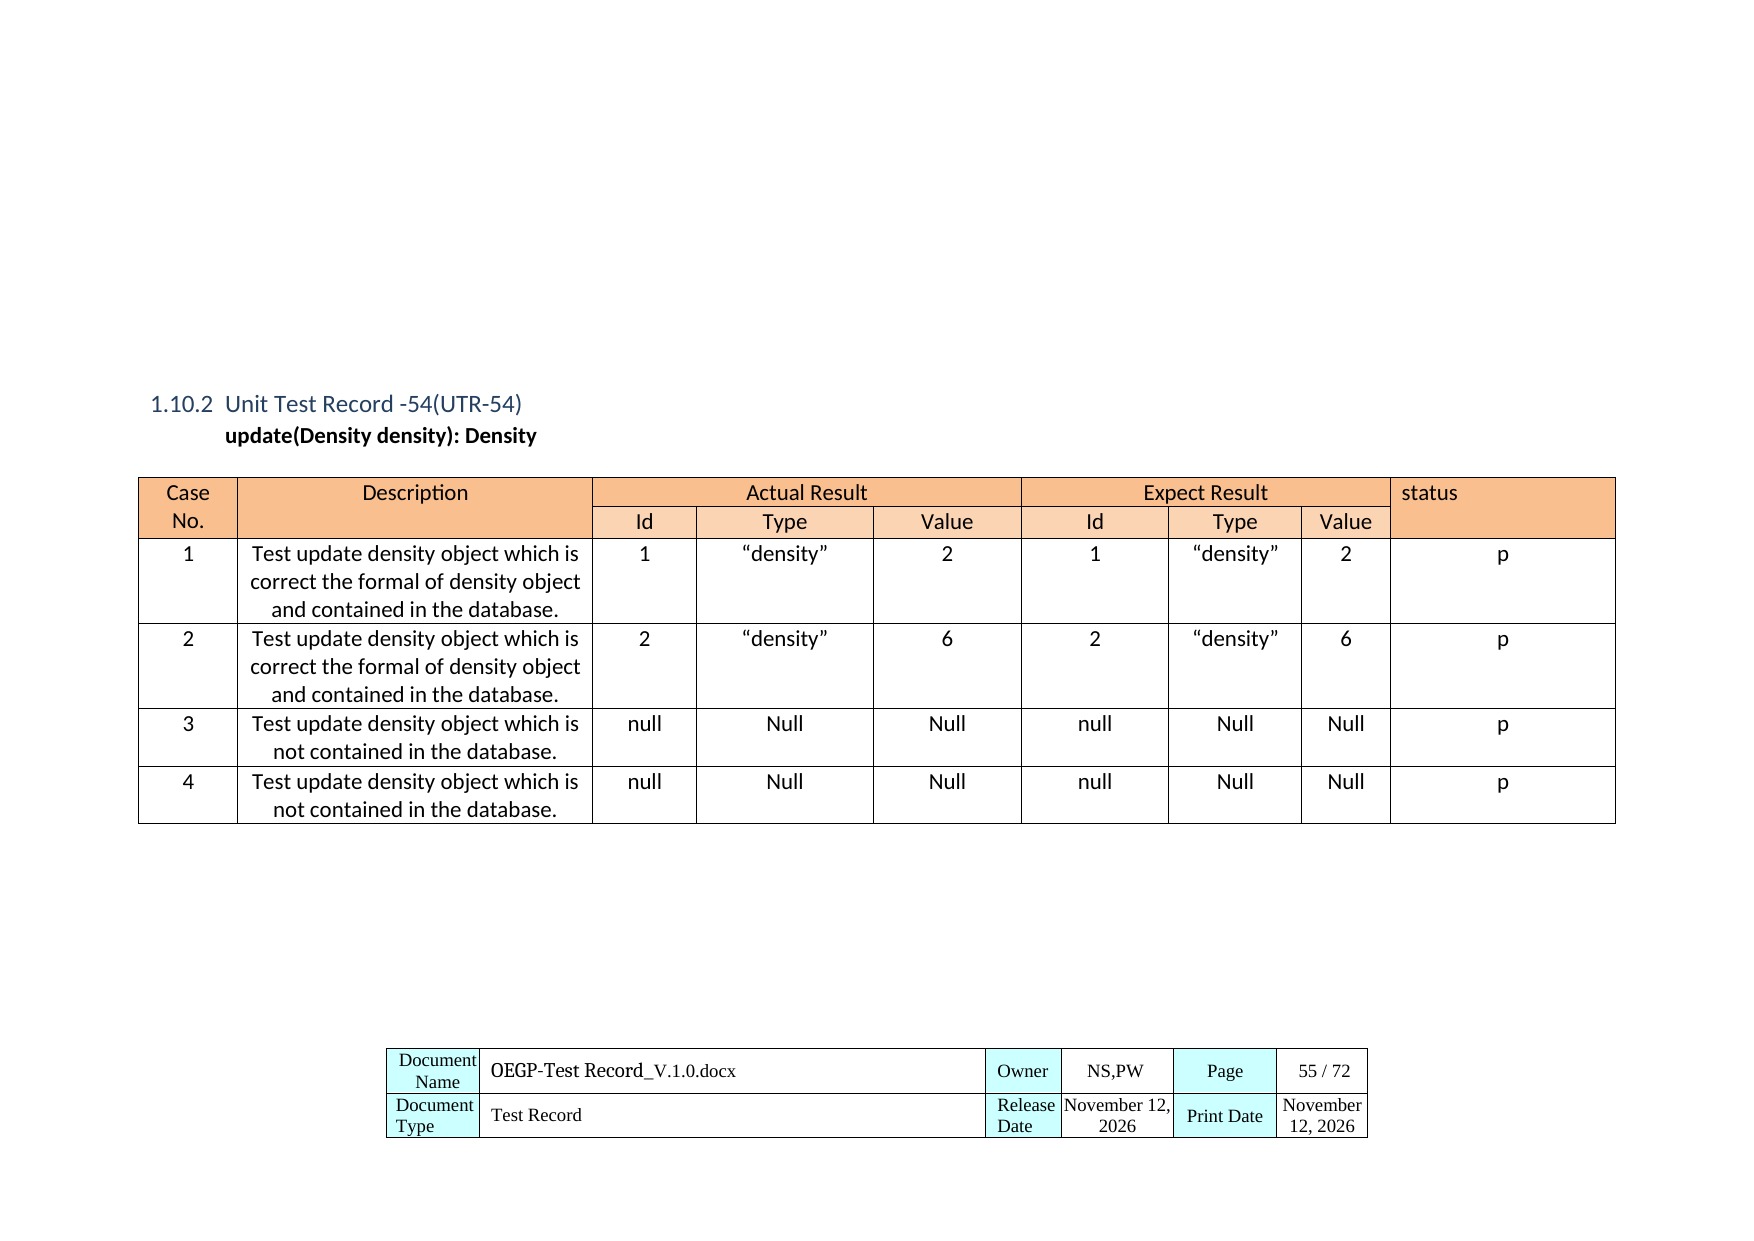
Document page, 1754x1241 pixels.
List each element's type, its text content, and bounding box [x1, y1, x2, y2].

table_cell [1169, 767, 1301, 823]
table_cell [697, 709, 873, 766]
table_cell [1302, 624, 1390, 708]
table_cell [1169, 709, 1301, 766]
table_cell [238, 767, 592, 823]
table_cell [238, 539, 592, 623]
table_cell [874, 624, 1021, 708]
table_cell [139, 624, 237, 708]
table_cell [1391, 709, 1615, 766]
text update(Density density): Density [150, 421, 1604, 449]
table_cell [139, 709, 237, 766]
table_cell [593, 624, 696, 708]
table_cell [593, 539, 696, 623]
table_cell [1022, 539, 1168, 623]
subtitle Unit Test Record -54(UTR-54) [150, 388, 1604, 418]
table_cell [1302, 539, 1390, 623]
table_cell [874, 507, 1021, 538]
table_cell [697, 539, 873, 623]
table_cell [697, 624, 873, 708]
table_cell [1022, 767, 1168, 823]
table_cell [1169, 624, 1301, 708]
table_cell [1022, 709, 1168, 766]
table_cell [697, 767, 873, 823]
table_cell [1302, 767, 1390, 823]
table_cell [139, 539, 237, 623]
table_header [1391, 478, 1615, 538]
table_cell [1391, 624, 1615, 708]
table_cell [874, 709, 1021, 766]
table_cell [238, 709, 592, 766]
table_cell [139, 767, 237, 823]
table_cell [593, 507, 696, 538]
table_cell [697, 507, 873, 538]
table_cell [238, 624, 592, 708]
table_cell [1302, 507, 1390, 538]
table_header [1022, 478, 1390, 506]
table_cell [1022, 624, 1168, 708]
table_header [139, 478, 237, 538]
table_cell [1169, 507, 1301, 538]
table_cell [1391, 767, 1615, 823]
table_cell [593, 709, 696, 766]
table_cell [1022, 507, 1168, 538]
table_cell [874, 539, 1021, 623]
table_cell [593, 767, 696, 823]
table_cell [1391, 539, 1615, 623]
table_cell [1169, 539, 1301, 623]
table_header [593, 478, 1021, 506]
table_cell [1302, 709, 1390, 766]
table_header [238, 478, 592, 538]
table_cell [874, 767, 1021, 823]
